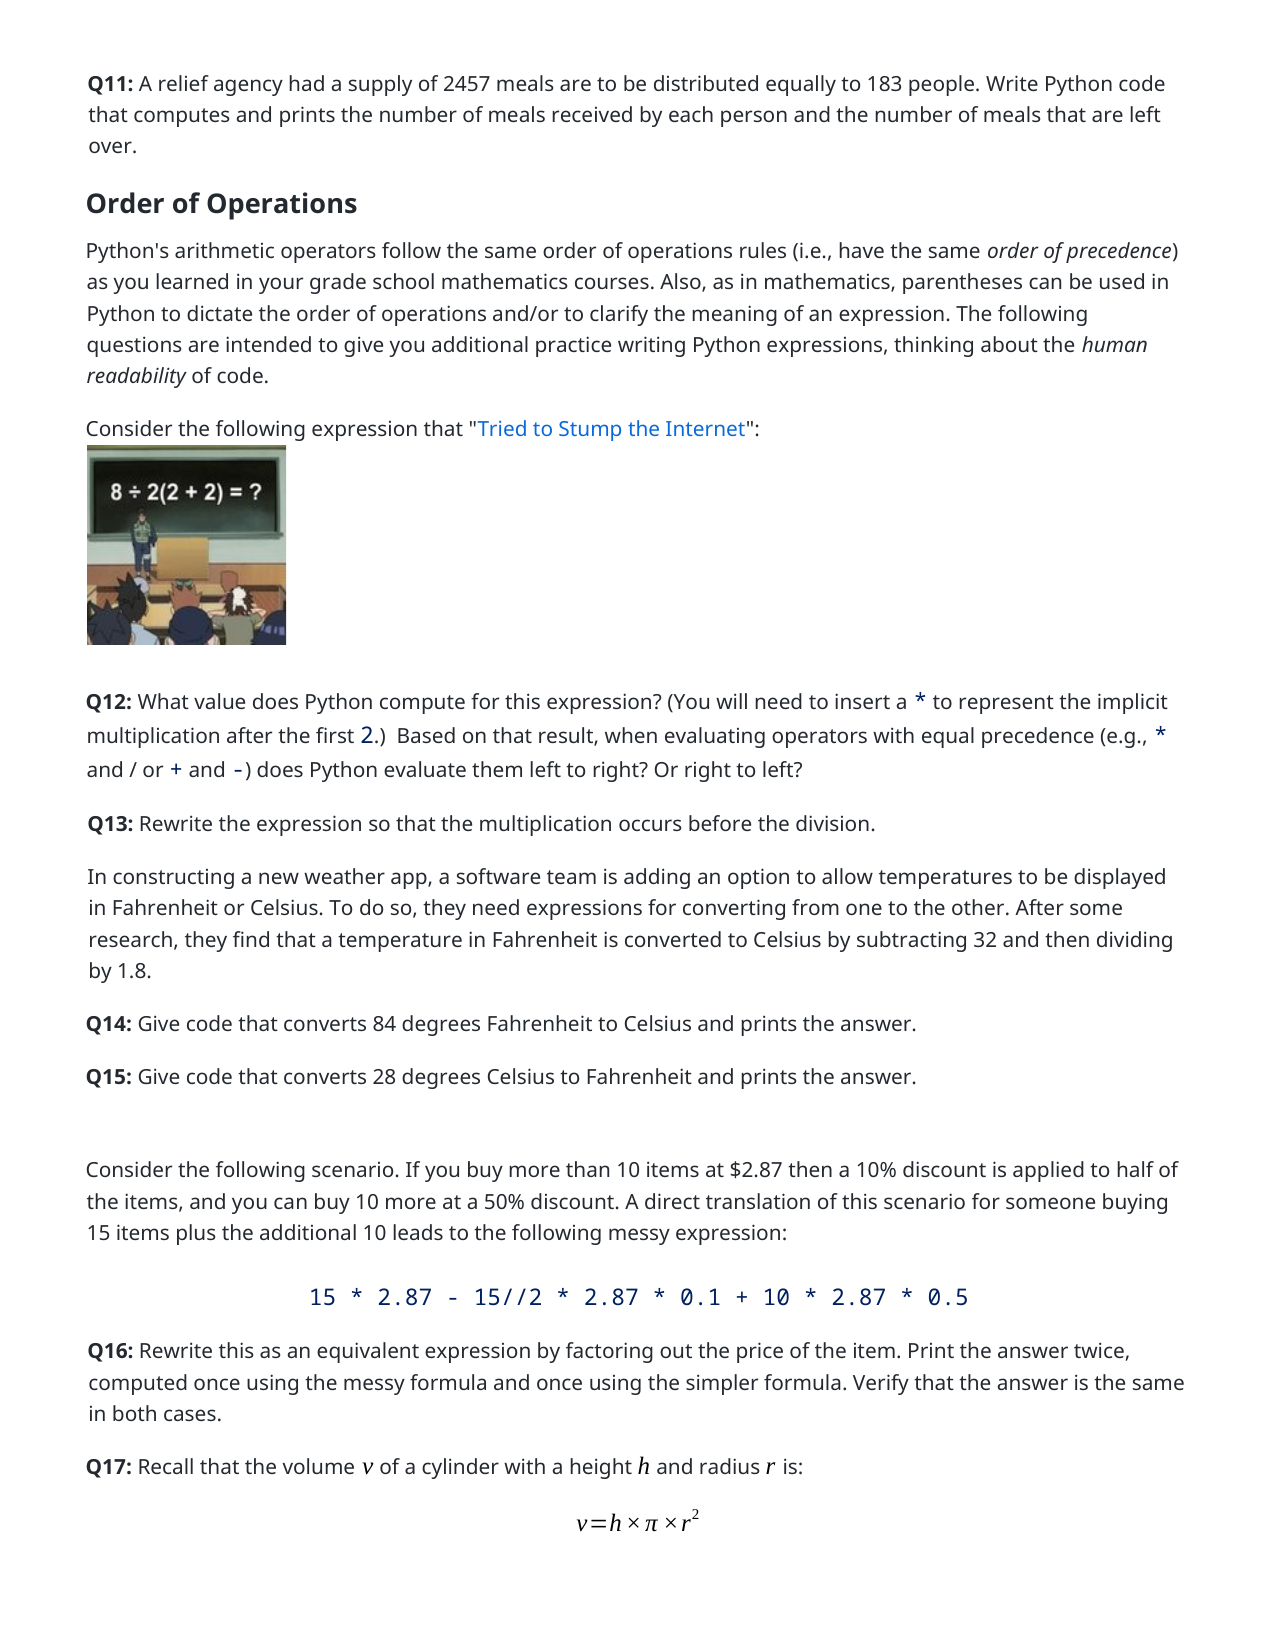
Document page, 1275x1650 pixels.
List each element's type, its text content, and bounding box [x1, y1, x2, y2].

text Q17: Recall that the volume of a cylinder with a height and radius is: [85, 1452, 1189, 1481]
text Consider the following expression that "Tried to Stump the Internet": [85, 414, 1189, 442]
text Python's arithmetic operators follow the same order of operations rules (i.e., have the same order of precedence) as you learned in your grade school mathematics courses. Also, as in mathematics, parentheses can be used in Python to dictate the order of operations and/or to clarify the meaning of an expression. The following questions are intended to give you additional practice writing Python expressions, thinking about the human readability of code. [85, 236, 1189, 389]
text Q16: Rewrite this as an equivalent expression by factoring out the price of the item. Print the answer twice, computed once using the messy formula and once using the simpler formula. Verify that the answer is the same in both cases. [87, 1337, 1190, 1428]
text In constructing a new weather app, a software team is adding an option to allow temperatures to be displayed in Fahrenheit or Celsius. To do so, they need expressions for converting from one to the other. After some research, they find that a temperature in Fahrenheit is converted to Celsius by subtracting 32 and then dividing by 1.8. [87, 862, 1190, 984]
picture [87, 445, 287, 645]
text Consider the following scenario. If you buy more than 10 items at $2.87 then a 10% discount is applied to half of the items, and you can buy 10 more at a 50% discount. A direct translation of this scenario for someone buying 15 items plus the additional 10 leads to the following messy expression: [85, 1156, 1189, 1247]
text Q12: What value does Python compute for this expression? (You will need to insert a * to represent the implicit multiplication after the first 2.) Based on that result, when evaluating operators with equal precedence (e.g., * and / or + and -) does Python evaluate them left to right? Or right to left? [85, 684, 1189, 784]
text Q11: A relief agency had a supply of 2457 meals are to be distributed equally to 183 people. Write Python code that computes and prints the number of meals received by each person and the number of meals that are left over. [87, 69, 1190, 160]
text Q13: Rewrite the expression so that the multiplication occurs before the division. [87, 809, 1190, 838]
text 15 * 2.87 - 15//2 * 2.87 * 0.1 + 10 * 2.87 * 0.5 [87, 1281, 1190, 1312]
text Q14: Give code that converts 84 degrees Fahrenheit to Celsius and prints the answer. [85, 1009, 1189, 1037]
subtitle Order of Operations [85, 184, 1190, 221]
text Q15: Give code that converts 28 degrees Celsius to Fahrenheit and prints the answer. [85, 1062, 1189, 1090]
